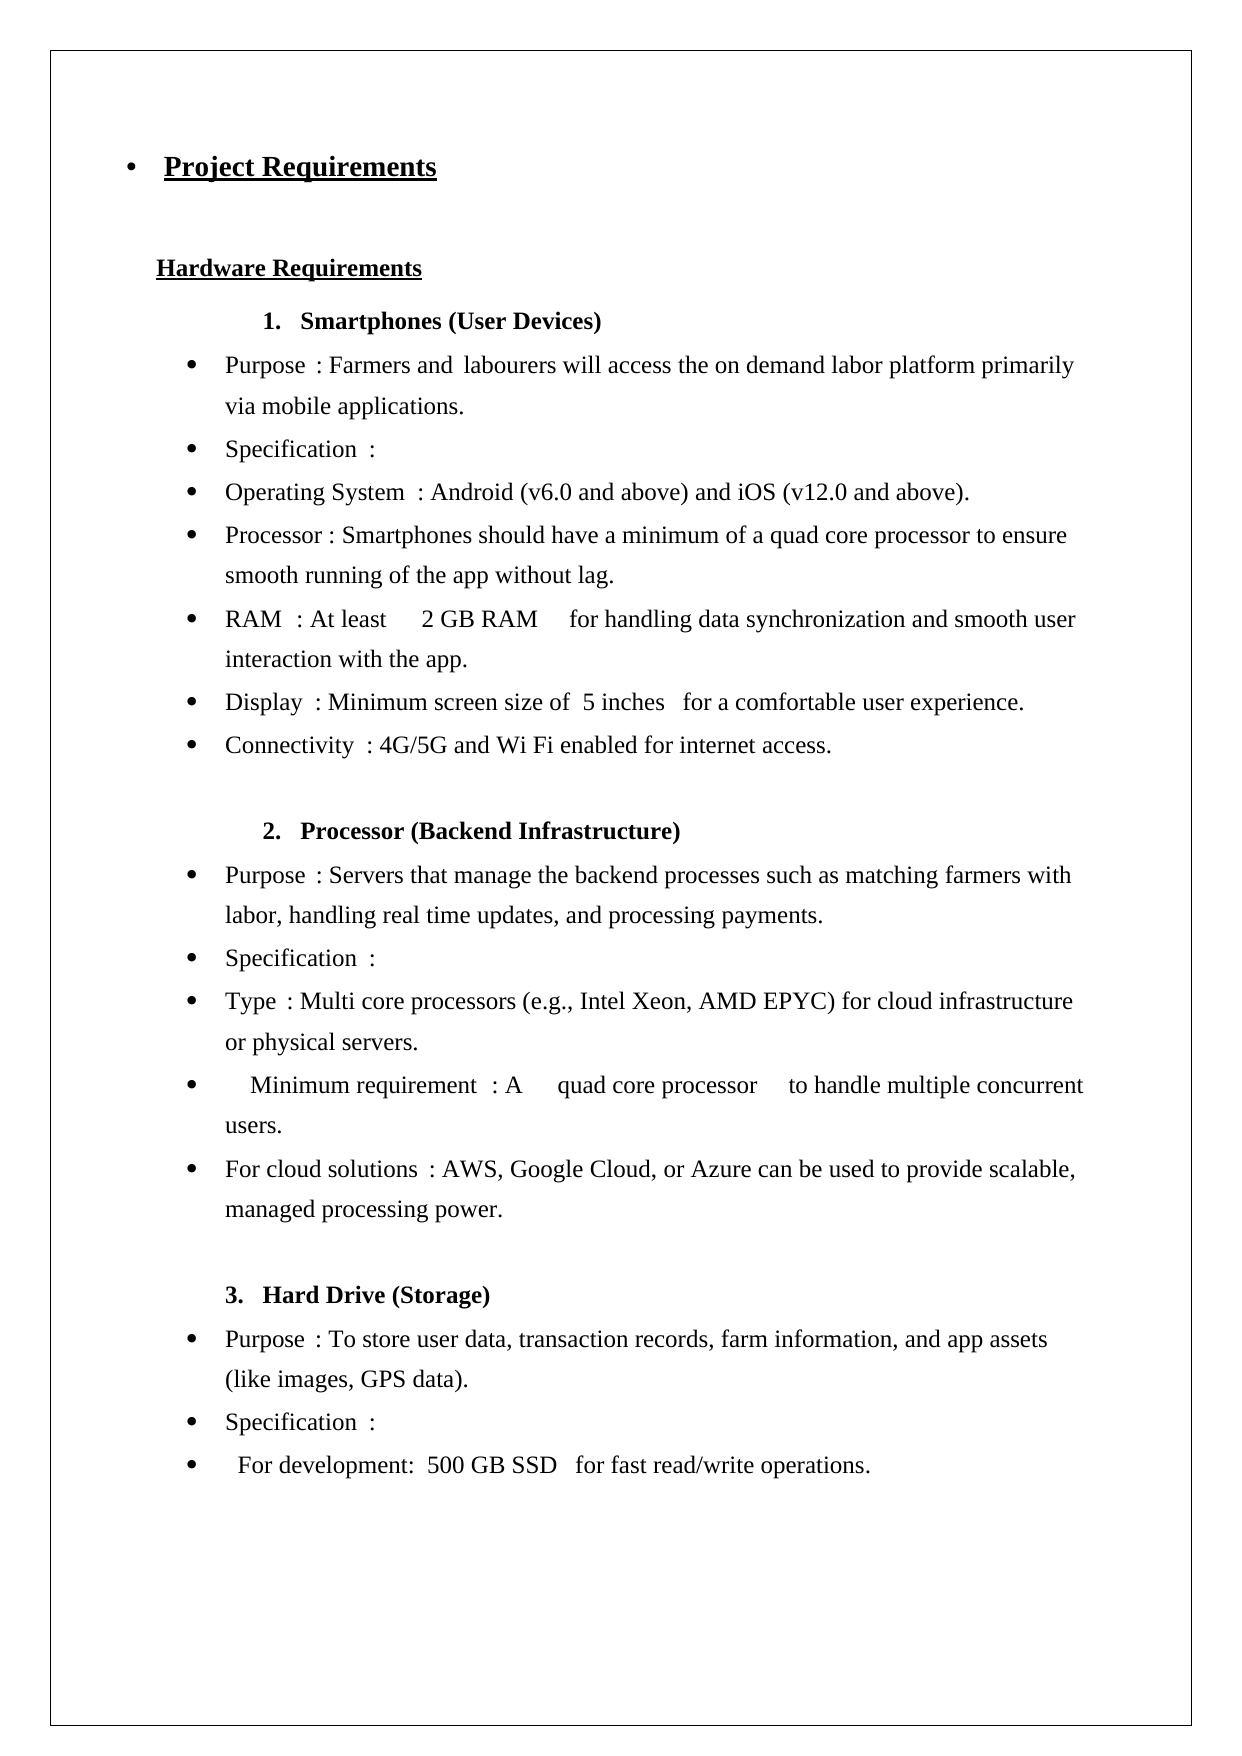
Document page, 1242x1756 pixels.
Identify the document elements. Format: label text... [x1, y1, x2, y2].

list RAM : At least 2 GB RAM for handling data synchronization and smooth user interaction with the app. [187, 604, 1077, 673]
list Type : Multi core processors (e.g., Intel Xeon, AMD EPYC) for cloud infrastructure or physical servers. [187, 986, 1074, 1056]
list For development: 500 GB SSD for fast read/write operations. [187, 1451, 1154, 1479]
list For cloud solutions : AWS, Google Cloud, or Azure can be used to provide scalable, managed processing power. [187, 1154, 1076, 1223]
list Purpose : Farmers and labourers will access the on demand labor platform primarily via mobile applications. [187, 350, 1076, 420]
list Minimum requirement : A quad core processor to handle multiple concurrent users. [187, 1070, 1084, 1139]
list Purpose : Servers that manage the backend processes such as matching farmers with labor, handling real time updates, and processing payments. [187, 860, 1073, 929]
list Processor : Smartphones should have a minimum of a quad core processor to ensure smooth running of the app without lag. [187, 520, 1081, 589]
list Smartphones (User Devices) [262, 306, 1154, 335]
list Display : Minimum screen size of 5 inches for a comfortable user experience. [187, 687, 1154, 716]
list Connectivity : 4G/5G and Wi Fi enabled for internet access. [187, 730, 1154, 759]
subtitle Hard Drive (Storage) [225, 1280, 1154, 1309]
list Project Requirements [126, 149, 1154, 182]
subtitle Processor (Backend Infrastructure) [262, 816, 1154, 845]
list Specification : [187, 1407, 1154, 1436]
list Operating System : Android (v6.0 and above) and iOS (v12.0 and above). [187, 477, 1154, 506]
text Hardware Requirements [156, 253, 1154, 281]
list Purpose : To store user data, transaction records, farm information, and app assets (like images, GPS data). [187, 1324, 1087, 1393]
list Specification : [187, 943, 1154, 972]
list Specification : [187, 434, 1154, 462]
